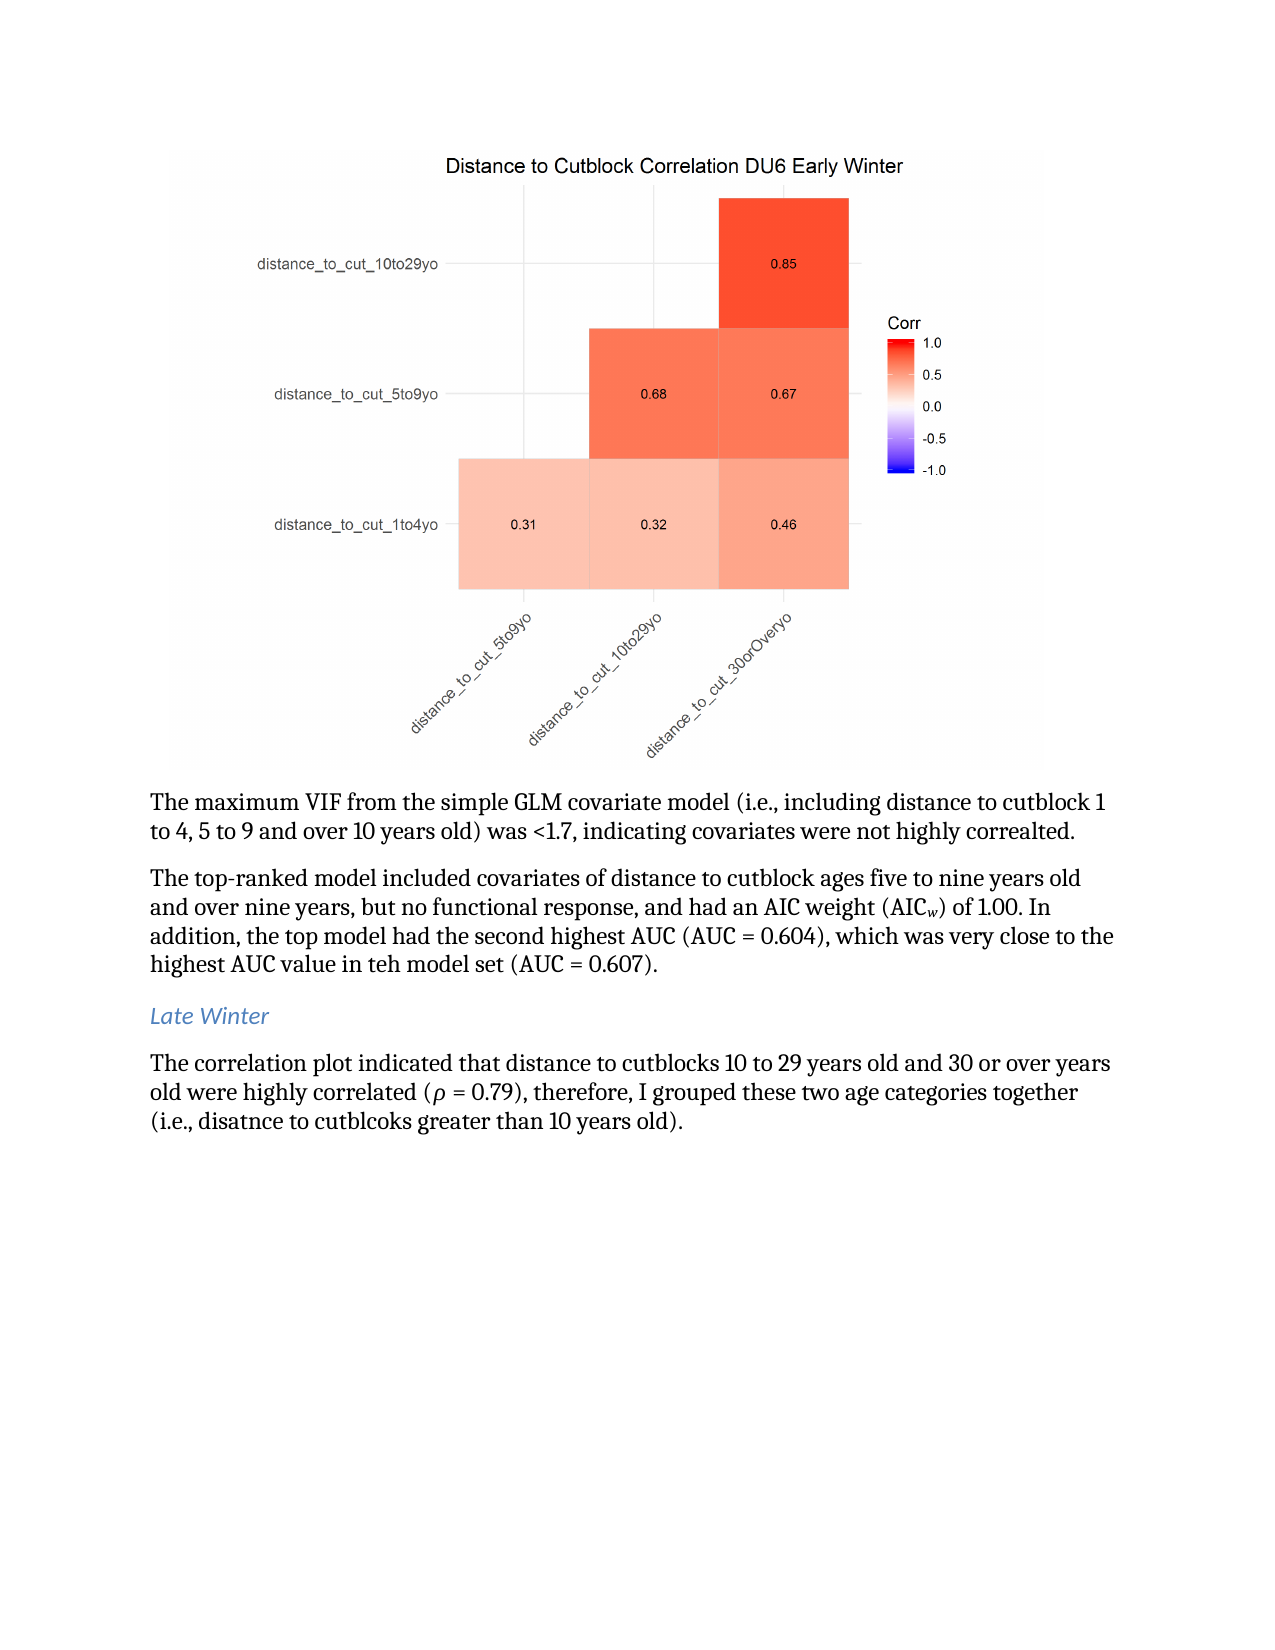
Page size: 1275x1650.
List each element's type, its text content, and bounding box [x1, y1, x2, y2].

text The maximum VIF from the simple GLM covariate model (i.e., including distance to cutblock 1 to 4, 5 to 9 and over 10 years old) was <1.7, indicating covariates were not highly correalted. [150, 788, 1125, 845]
text The correlation plot indicated that distance to cutblocks 10 to 29 years old and 30 or over years old were highly correlated ( = 0.79), therefore, I grouped these two age categories together (i.e., disatnce to cutblcoks greater than 10 years old). [150, 1049, 1125, 1136]
text The top-ranked model included covariates of distance to cutblock ages five to nine years old and over nine years, but no functional response, and had an AIC weight (AICw) of 1.00. In addition, the top model had the second highest AUC (AUC = 0.604), which was very close to the highest AUC value in teh model set (AUC = 0.607). [150, 864, 1125, 979]
subtitle Late Winter [150, 1000, 1125, 1031]
picture [168, 150, 1044, 770]
